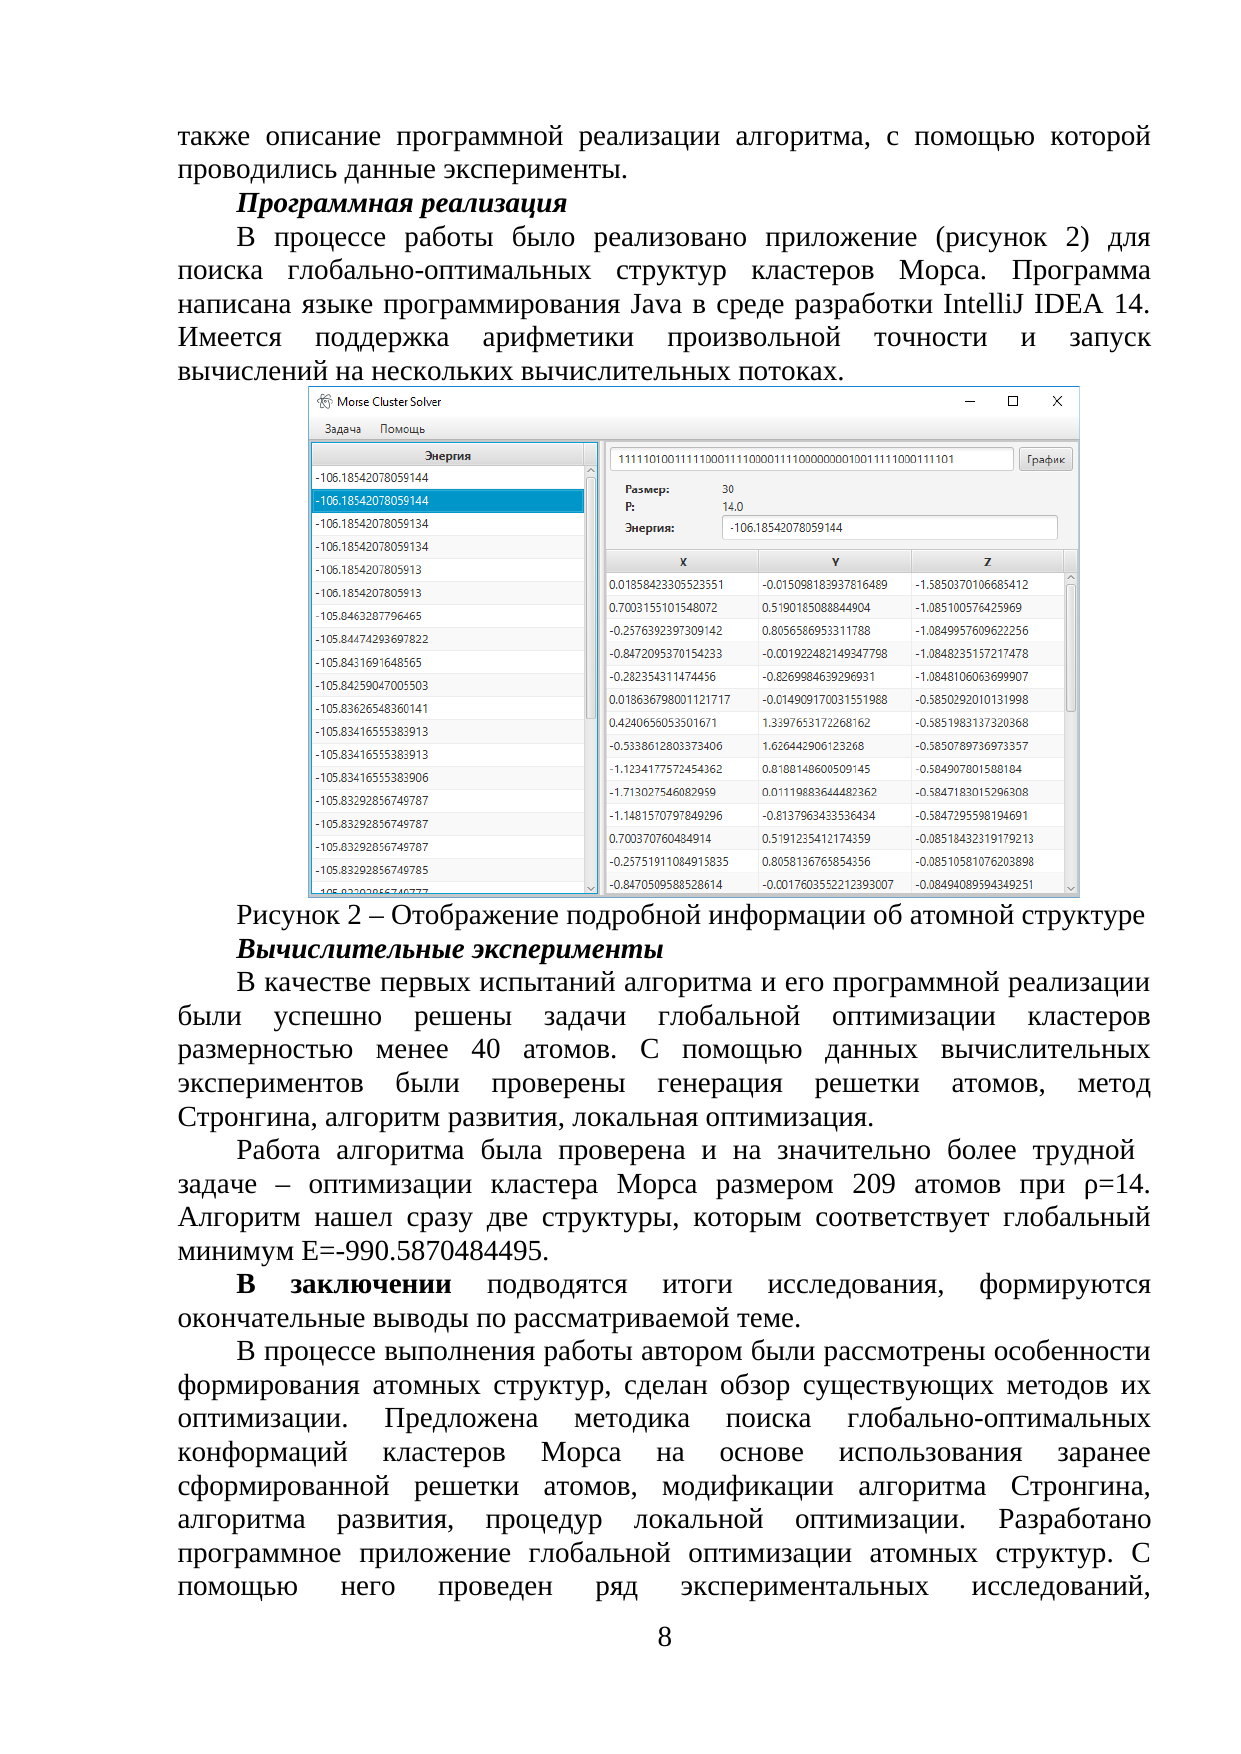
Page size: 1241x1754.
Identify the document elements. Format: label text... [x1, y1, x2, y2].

text В процессе работы было реализовано приложение (рисунок 2) для поиска глобально-оптимальных структур кластеров Морса. Программа написана языке программирования Java в среде разработки IntelliJ IDEA 14. Имеется поддержка арифметики произвольной точности и запуск вычислений на нескольких вычислительных потоках. [177, 219, 1152, 386]
subtitle Вычислительные эксперименты [177, 931, 1152, 964]
text Рисунок 2 – Отображение подробной информации об атомной структуре [177, 897, 1152, 931]
subtitle Программная реализация [177, 185, 1152, 219]
picture [308, 386, 1080, 898]
text В заключении подводятся итоги исследования, формируются окончательные выводы по рассматриваемой теме. [177, 1266, 1152, 1333]
text В качестве первых испытаний алгоритма и его программной реализации были успешно решены задачи глобальной оптимизации кластеров размерностью менее 40 атомов. С помощью данных вычислительных экспериментов были проверены генерация решетки атомов, метод Стронгина, алгоритм развития, локальная оптимизация. [177, 964, 1152, 1132]
text Работа алгоритма была проверена и на значительно более трудной задаче – оптимизации кластера Морса размером 209 атомов при ρ=14. Алгоритм нашел сразу две структуры, которым соответствует глобальный минимум E=-990.5870484495. [177, 1132, 1152, 1266]
